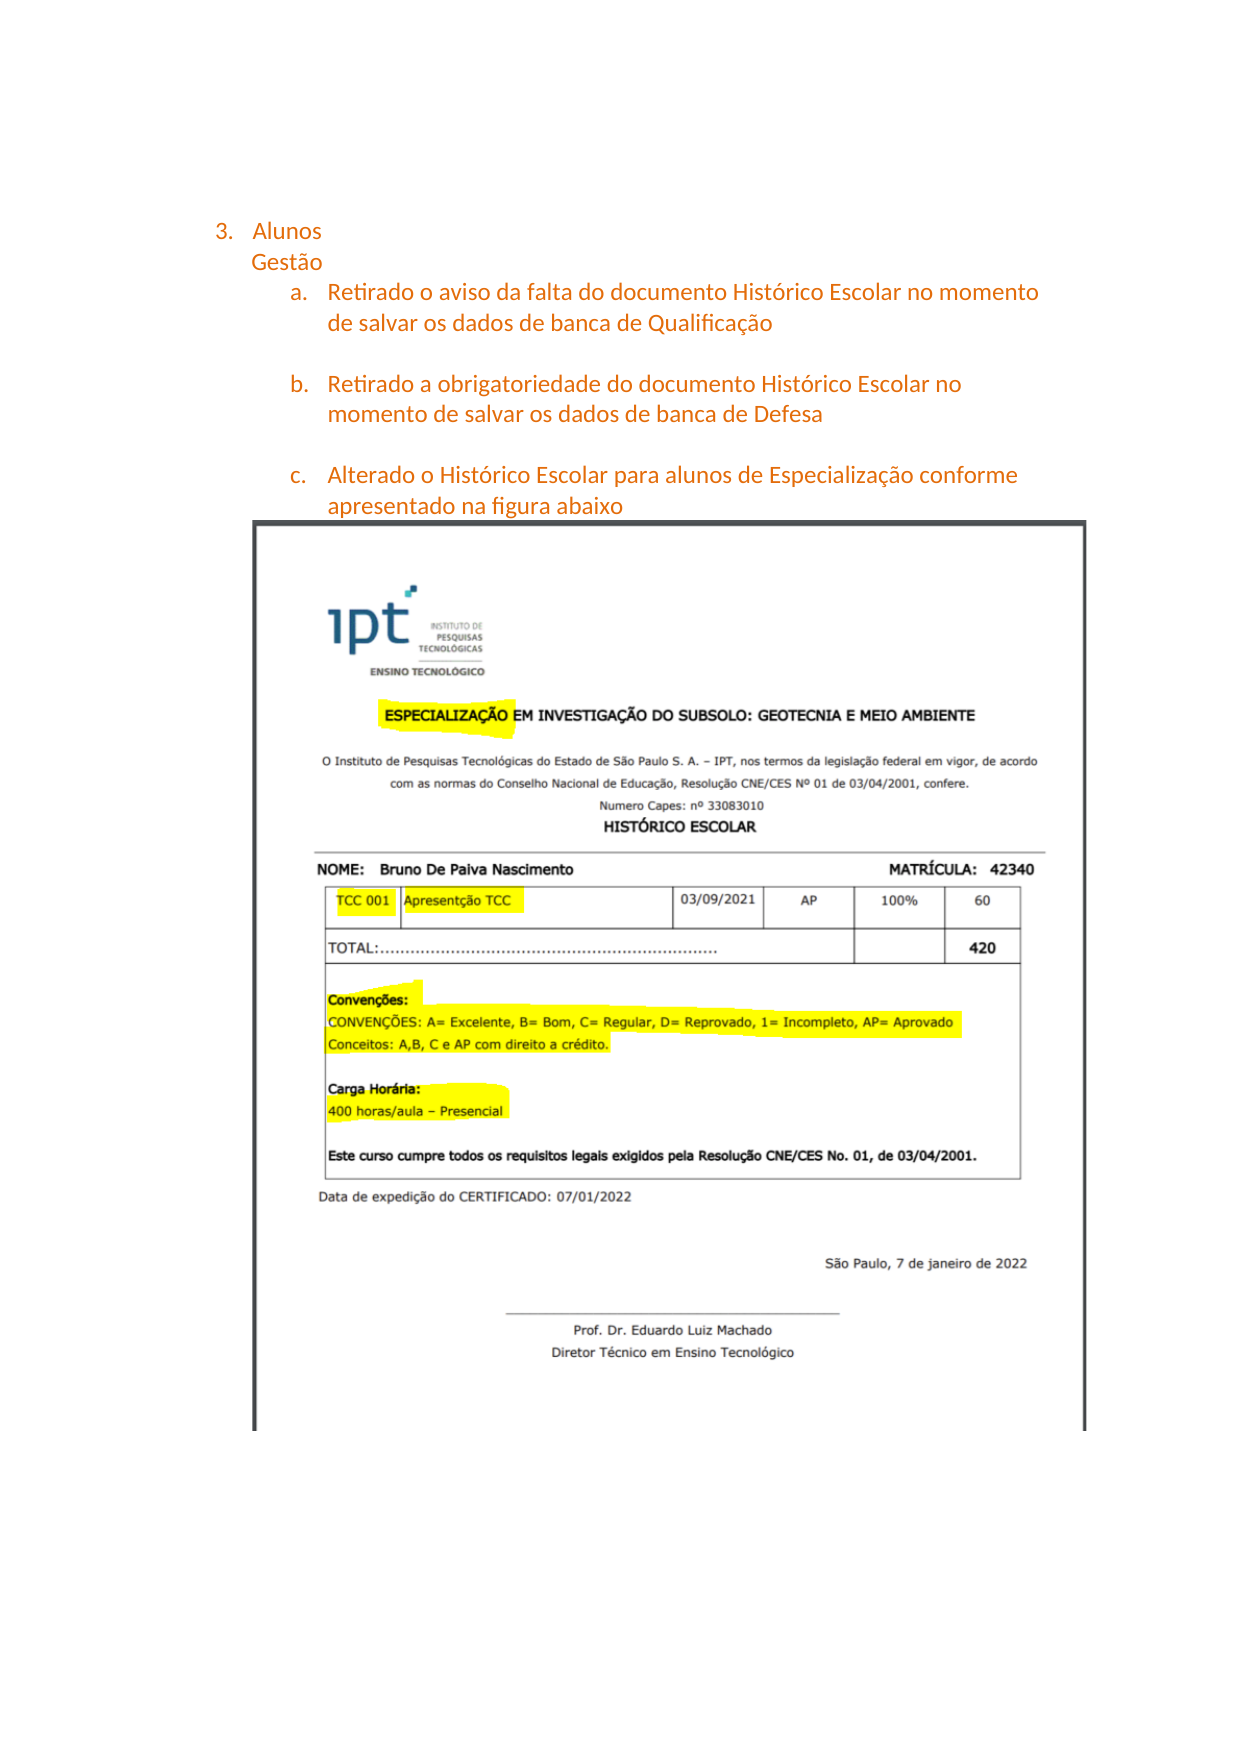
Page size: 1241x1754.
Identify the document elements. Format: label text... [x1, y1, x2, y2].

list Alunos [215, 215, 1063, 246]
picture [252, 520, 1087, 1431]
list Retirado o aviso da falta do documento Histórico Escolar no momento de salvar os dados de banca de Qualificação [290, 276, 1063, 337]
list Retirado a obrigatoriedade do documento Histórico Escolar no momento de salvar os dados de banca de Defesa [290, 368, 1063, 429]
text Gestão [251, 246, 1063, 276]
list Alterado o Histórico Escolar para alunos de Especialização conforme apresentado na figura abaixo [290, 459, 1063, 520]
